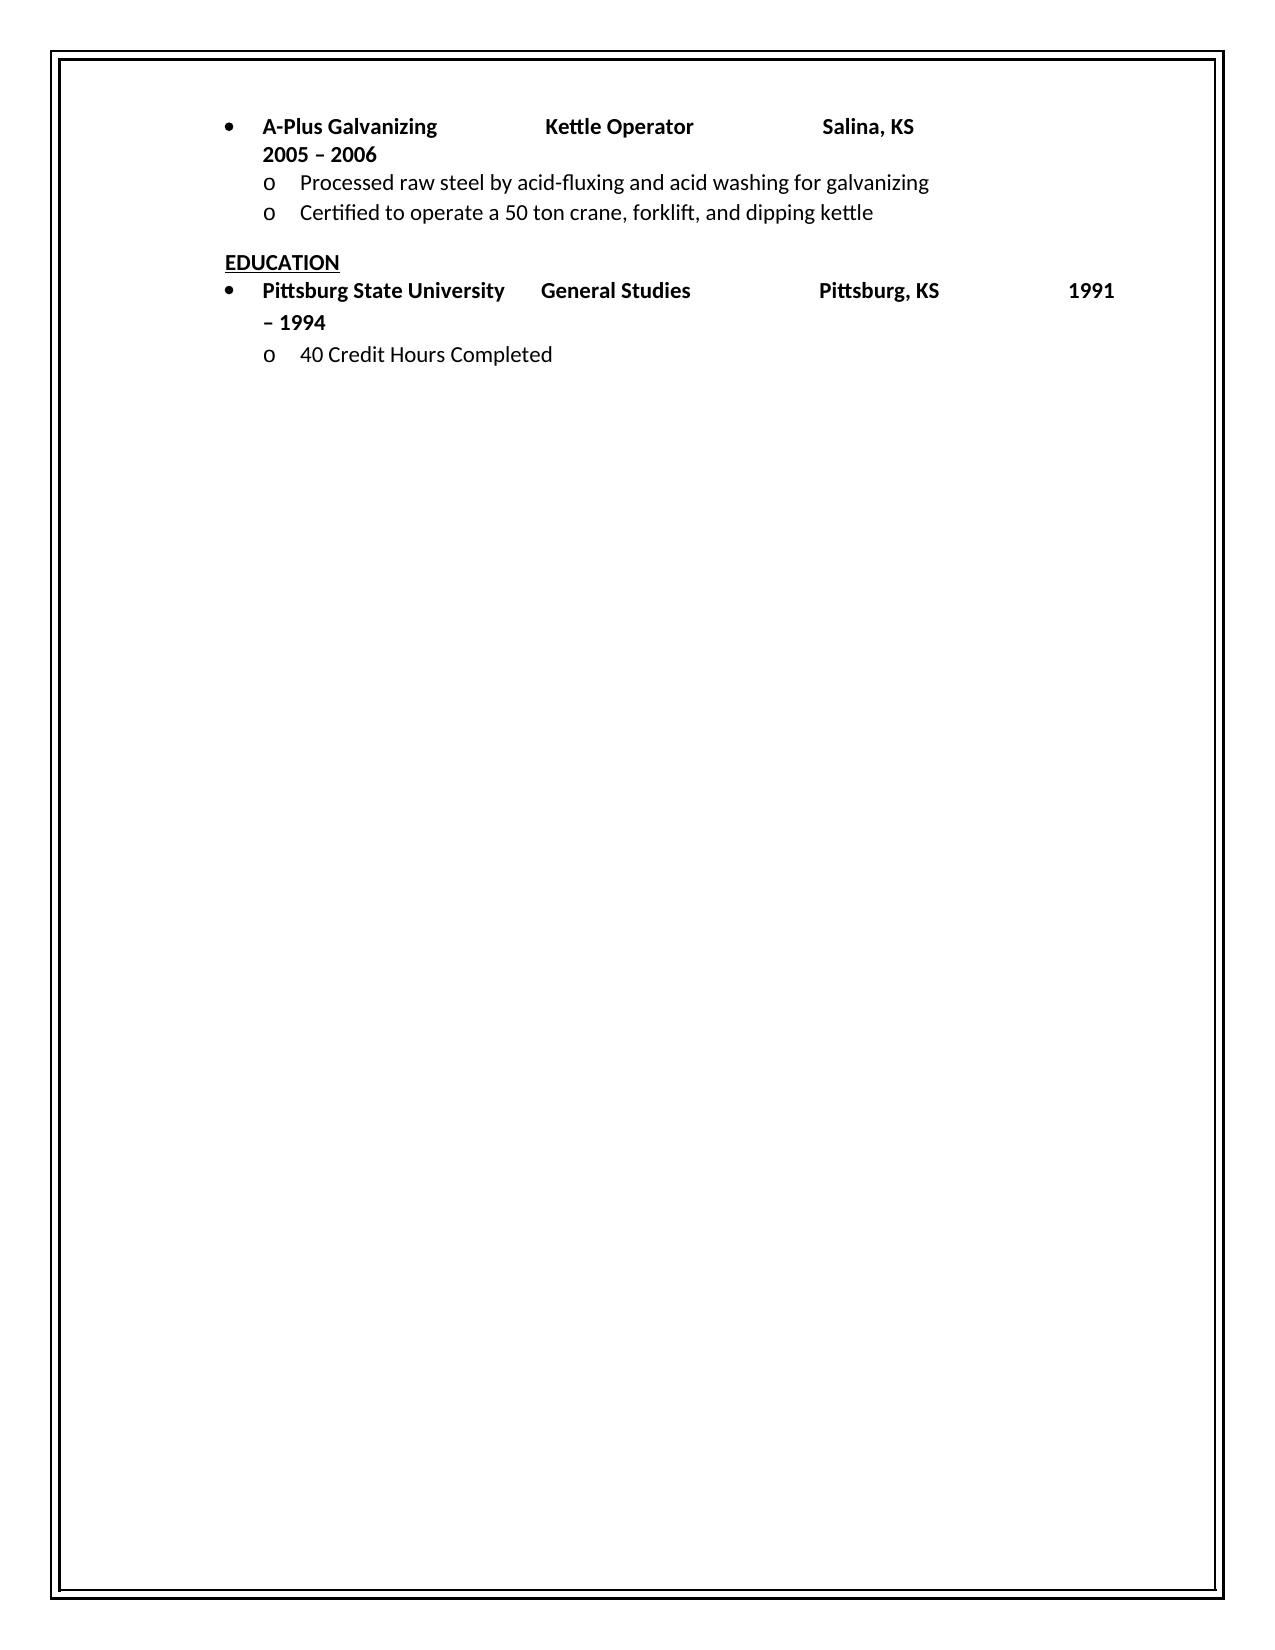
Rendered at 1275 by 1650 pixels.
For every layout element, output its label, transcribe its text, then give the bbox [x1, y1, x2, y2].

list Certified to operate a 50 ton crane, forklift, and dipping kettle [262, 198, 1125, 227]
list Processed raw steel by acid-fluxing and acid washing for galvanizing [262, 168, 1125, 198]
list A-Plus Galvanizing Kettle Operator Salina, KS 2005 – 2006 [225, 112, 1125, 168]
list Pittsburg State University General Studies Pittsburg, KS 1991 – 1994 [225, 276, 1125, 336]
text EDUCATION [150, 248, 1125, 276]
list 40 Credit Hours Completed [262, 340, 1125, 369]
